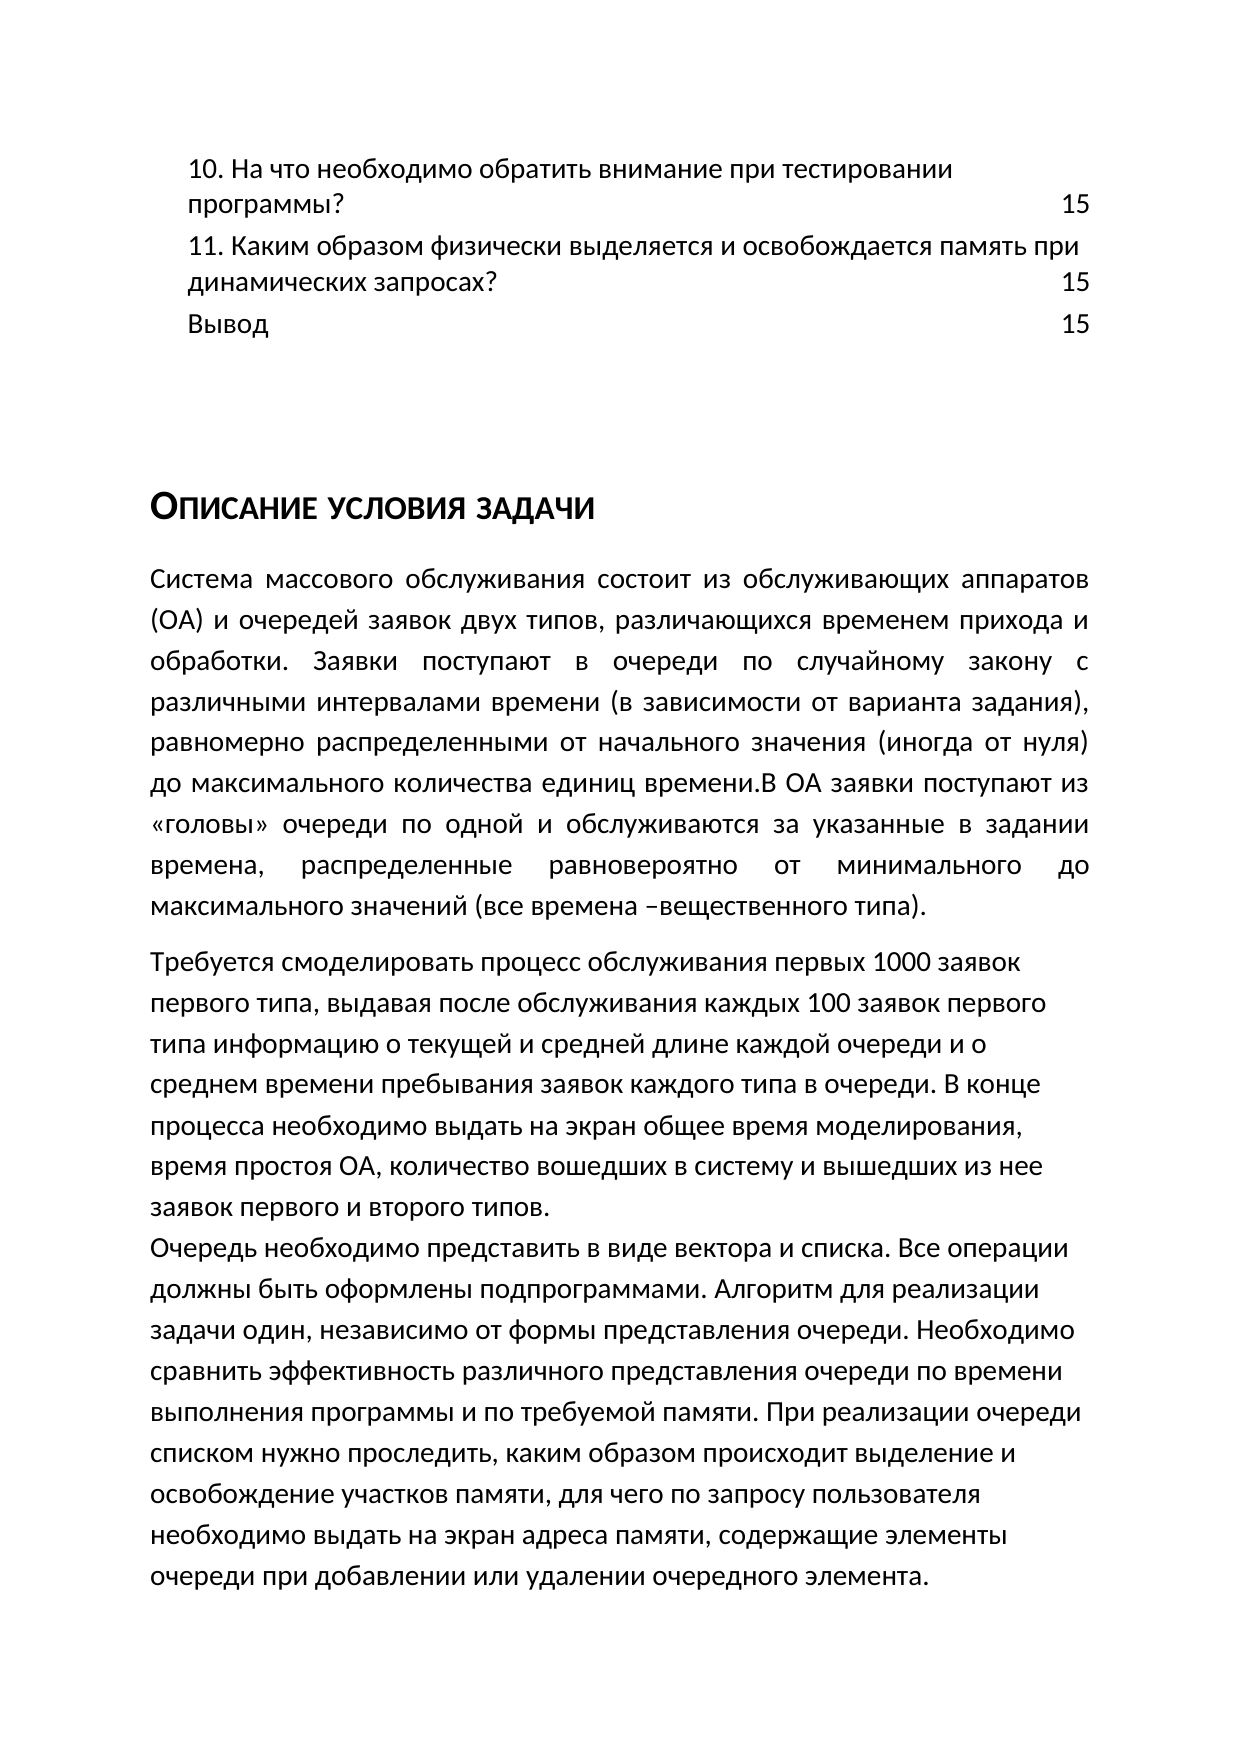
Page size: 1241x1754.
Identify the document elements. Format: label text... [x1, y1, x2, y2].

text Очередь необходимо представить в виде вектора и списка. Все операции должны быть оформлены подпрограммами. Алгоритм для реализации задачи один, независимо от формы представления очереди. Необходимо сравнить эффективность различного представления очереди по времени выполнения программы и по требуемой памяти. При реализации очереди списком нужно проследить, каким образом происходит выделение и освобождение участков памяти, для чего по запросу пользователя необходимо выдать на экран адреса памяти, содержащие элементы очереди при добавлении или удалении очередного элемента. [150, 1229, 1090, 1592]
subtitle Описание условия задачи [150, 479, 1090, 530]
text Требуется смоделировать процесс обслуживания первых 1000 заявок первого типа, выдавая после обслуживания каждых 100 заявок первого типа информацию о текущей и средней длине каждой очереди и о среднем времени пребывания заявок каждого типа в очереди. В конце процесса необходимо выдать на экран общее время моделирования, время простоя ОА, количество вошедших в систему и вышедших из нее заявок первого и второго типов. [150, 943, 1090, 1224]
text Система массового обслуживания состоит из обслуживающих аппаратов (ОА) и очередей заявок двух типов, различающихся временем прихода и обработки. Заявки поступают в очереди по случайному закону с различными интервалами времени (в зависимости от варианта задания), равномерно распределенными от начального значения (иногда от нуля) до максимального количества единиц времени.В ОА заявки поступают из «головы» очереди по одной и обслуживаются за указанные в задании времена, распределенные равновероятно от минимального до максимального значений (все времена –вещественного типа). [150, 560, 1090, 923]
